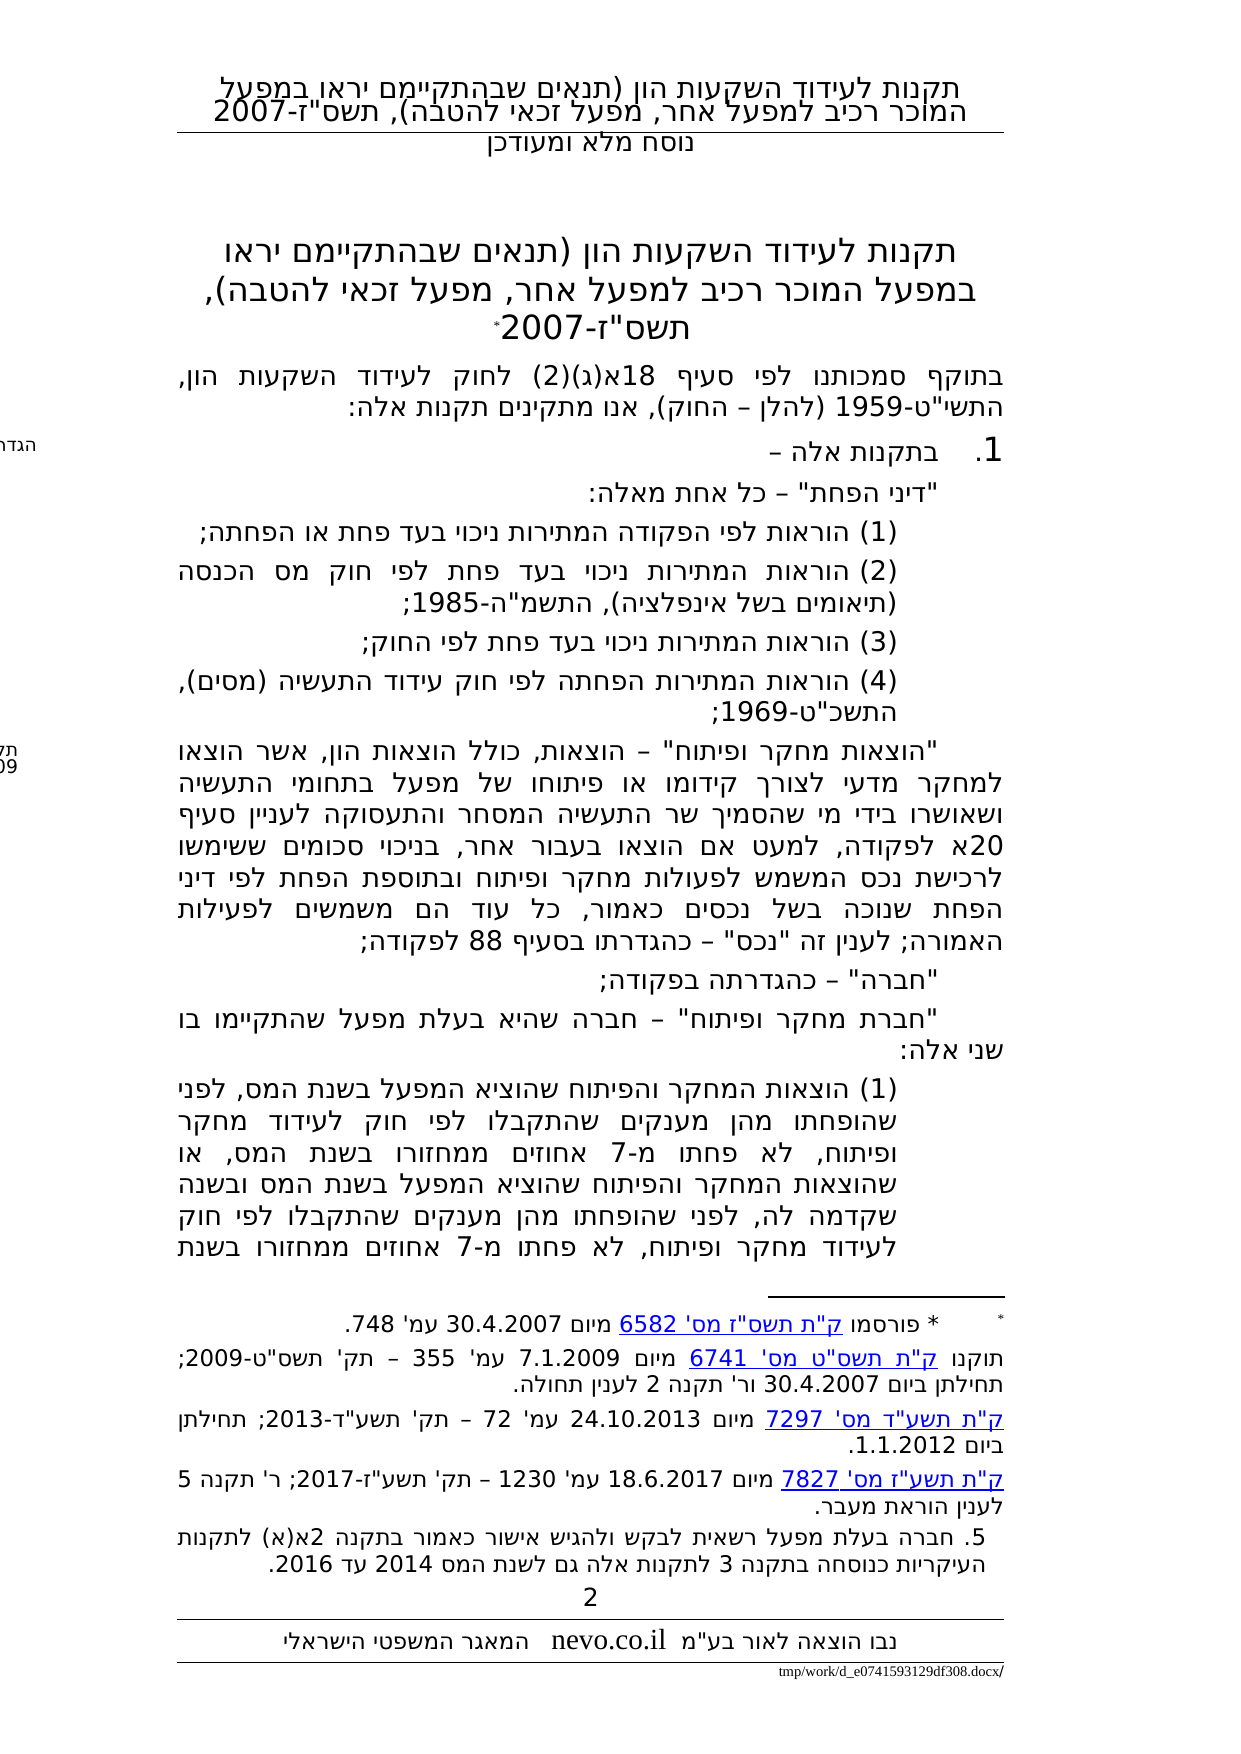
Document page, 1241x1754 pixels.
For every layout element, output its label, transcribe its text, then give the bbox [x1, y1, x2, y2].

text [177, 1074, 898, 1263]
text (2) הוראות המתירות ניכוי בעד פחת לפי חוק מס הכנסה (תיאומים בשל אינפלציה), התשמ"ה-1985; [177, 555, 898, 618]
text תקנות לעידוד השקעות הון (תנאים שבהתקיימם יראו במפעל המוכר רכיב למפעל אחר, מפעל זכאי להטבה), תשס"ז-2007* [177, 231, 1004, 348]
text 1. בתקנות אלה – [177, 431, 1004, 470]
text (4) הוראות המתירות הפחתה לפי חוק עידוד התעשיה (מסים), התשכ"ט-1969; [177, 665, 898, 728]
text "חברה" – כהגדרתה בפקודה; [177, 964, 1004, 996]
text "חברת מחקר ופיתוח" – חברה שהיא בעלת מפעל שהתקיימו בו שני אלה: [177, 1003, 1004, 1066]
text בתוקף סמכותנו לפי סעיף 18א(ג)(2) לחוק לעידוד השקעות הון, התשי"ט-1959 (להלן – החוק), אנו מתקינים תקנות אלה: [177, 360, 1004, 423]
text "דיני הפחת" – כל אחת מאלה: [177, 477, 1004, 509]
text (1) הוראות לפי הפקודה המתירות ניכוי בעד פחת או הפחתה; [177, 516, 898, 548]
text (3) הוראות המתירות ניכוי בעד פחת לפי החוק; [177, 626, 898, 657]
text "הוצאות מחקר ופיתוח" – הוצאות, כולל הוצאות הון, אשר הוצאו למחקר מדעי לצורך קידומו או פיתוחו של מפעל בתחומי התעשיה ושאושרו בידי מי שהסמיך שר התעשיה המסחר והתעסוקה לעניין סעיף 20א לפקודה, למעט אם הוצאו בעבור אחר, בניכוי סכומים ששימשו לרכישת נכס המשמש לפעולות מחקר ופיתוח ובתוספת הפחת לפי דיני הפחת שנוכה בשל נכסים כאמור, כל עוד הם משמשים לפעילות האמורה; לענין זה "נכס" – כהגדרתו בסעיף 88 לפקודה; [177, 736, 1004, 957]
